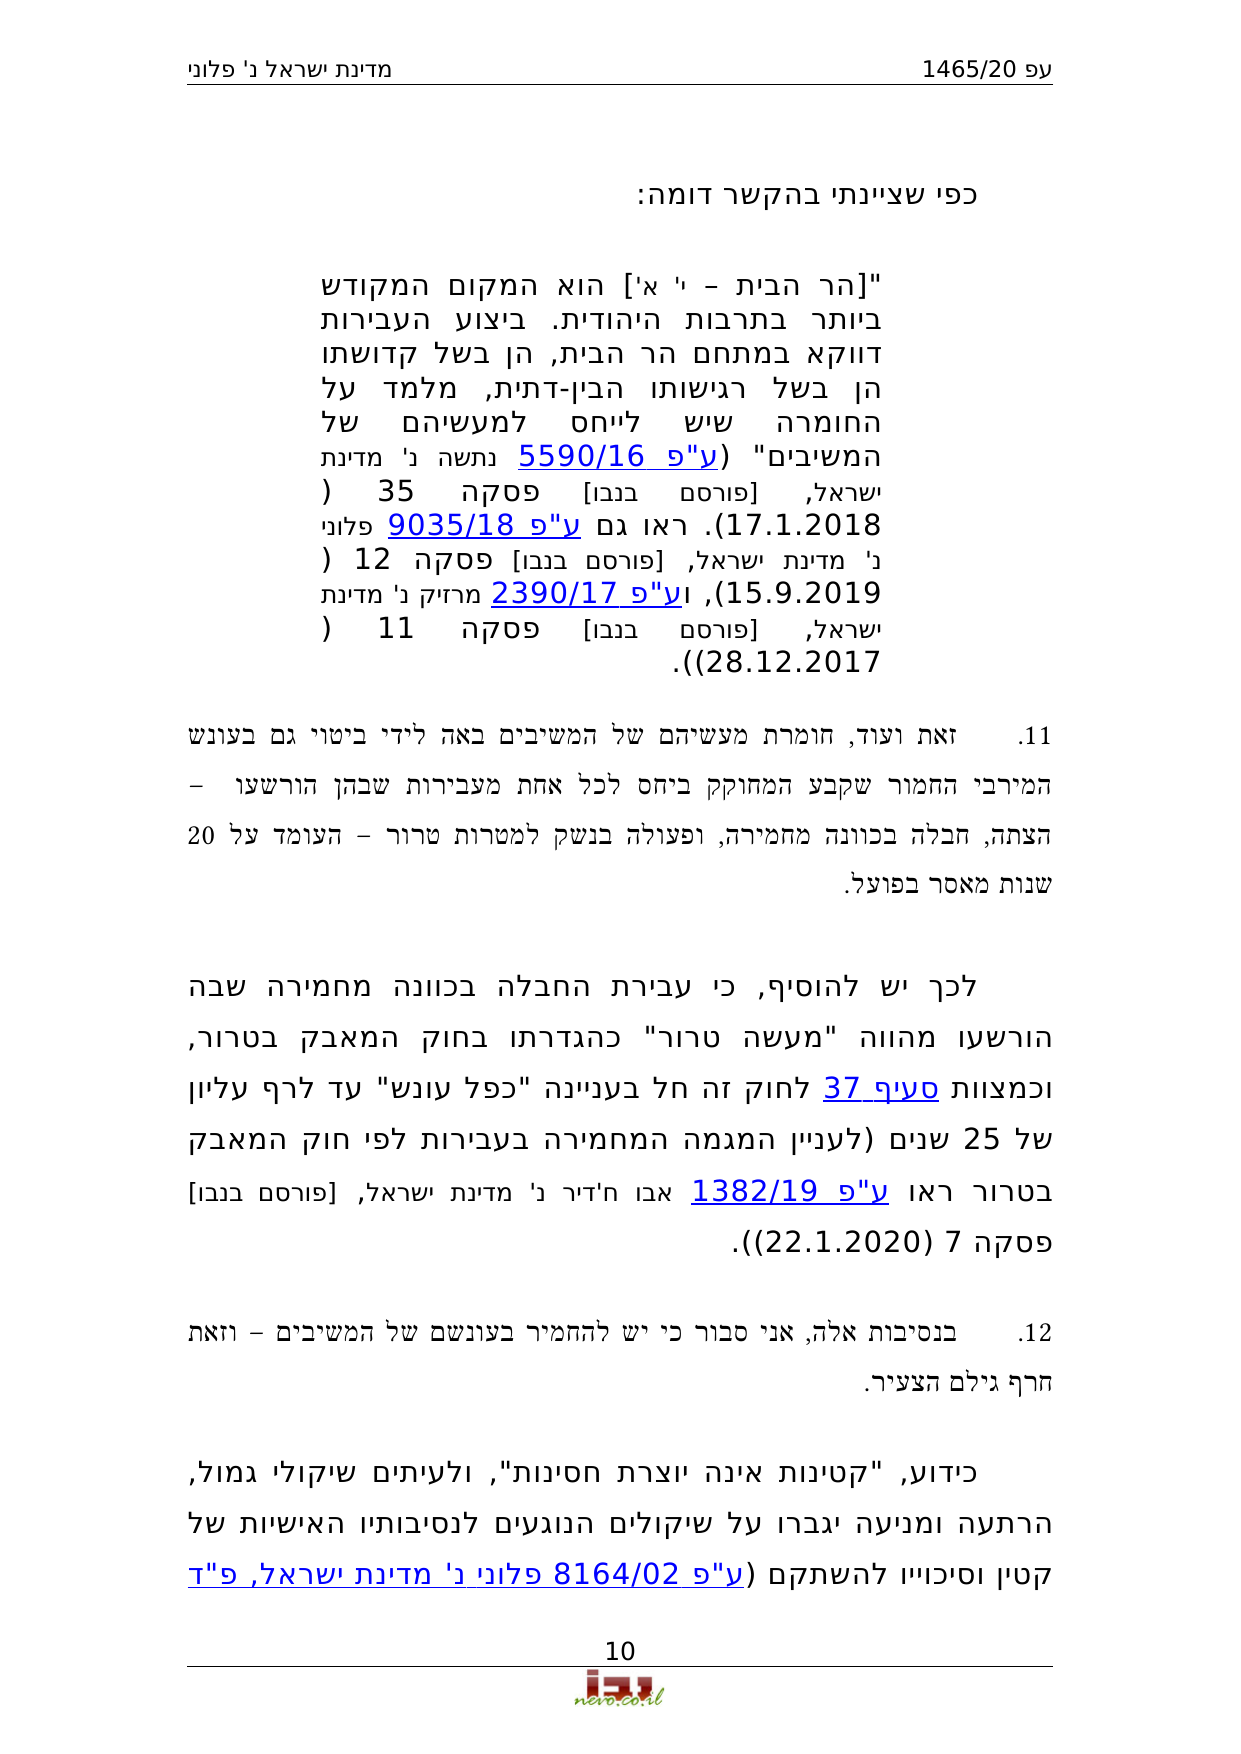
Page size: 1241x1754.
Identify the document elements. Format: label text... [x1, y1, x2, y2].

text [187, 1455, 1053, 1592]
list זאת ועוד, חומרת מעשיהם של המשיבים באה לידי ביטוי גם בעונש המירבי החמור שקבע המחוקק ביחס לכל אחת מעבירות שבהן הורשעו – הצתה, חבלה בכוונה מחמירה, ופעולה בנשק למטרות טרור – העומד על 20 שנות מאסר בפועל. [187, 718, 1053, 901]
list בנסיבות אלה, אני סבור כי יש להחמיר בעונשם של המשיבים – וזאת חרף גילם הצעיר. [187, 1316, 1053, 1399]
text כפי שציינתי בהקשר דומה: [187, 177, 1053, 211]
text לכך יש להוסיף, כי עבירת החבלה בכוונה מחמירה שבה הורשעו מהווה "מעשה טרור" כהגדרתו בחוק המאבק בטרור, וכמצוות סעיף 37 לחוק זה חל בעניינה "כפל עונש" עד לרף עליון של 25 שנים (לעניין המגמה המחמירה בעבירות לפי חוק המאבק בטרור ראו ע"פ 1382/19 אבו ח'דיר נ' מדינת ישראל, [פורסם בנבו] פסקה 7 (22.1.2020)). [187, 969, 1053, 1259]
text "[הר הבית – י' א'] הוא המקום המקודש ביותר בתרבות היהודית. ביצוע העבירות דווקא במתחם הר הבית, הן בשל קדושתו הן בשל רגישותו הבין-דתית, מלמד על החומרה שיש לייחס למעשיהם של המשיבים" (ע"פ 5590/16 נתשה נ' מדינת ישראל, [פורסם בנבו] פסקה 35 (17.1.2018). ראו גם ע"פ 9035/18 פלוני נ' מדינת ישראל, [פורסם בנבו] פסקה 12 (15.9.2019), וע"פ 2390/17 מרזיק נ' מדינת ישראל, [פורסם בנבו] פסקה 11 (28.12.2017)). [321, 268, 882, 679]
picture [574, 1669, 666, 1707]
